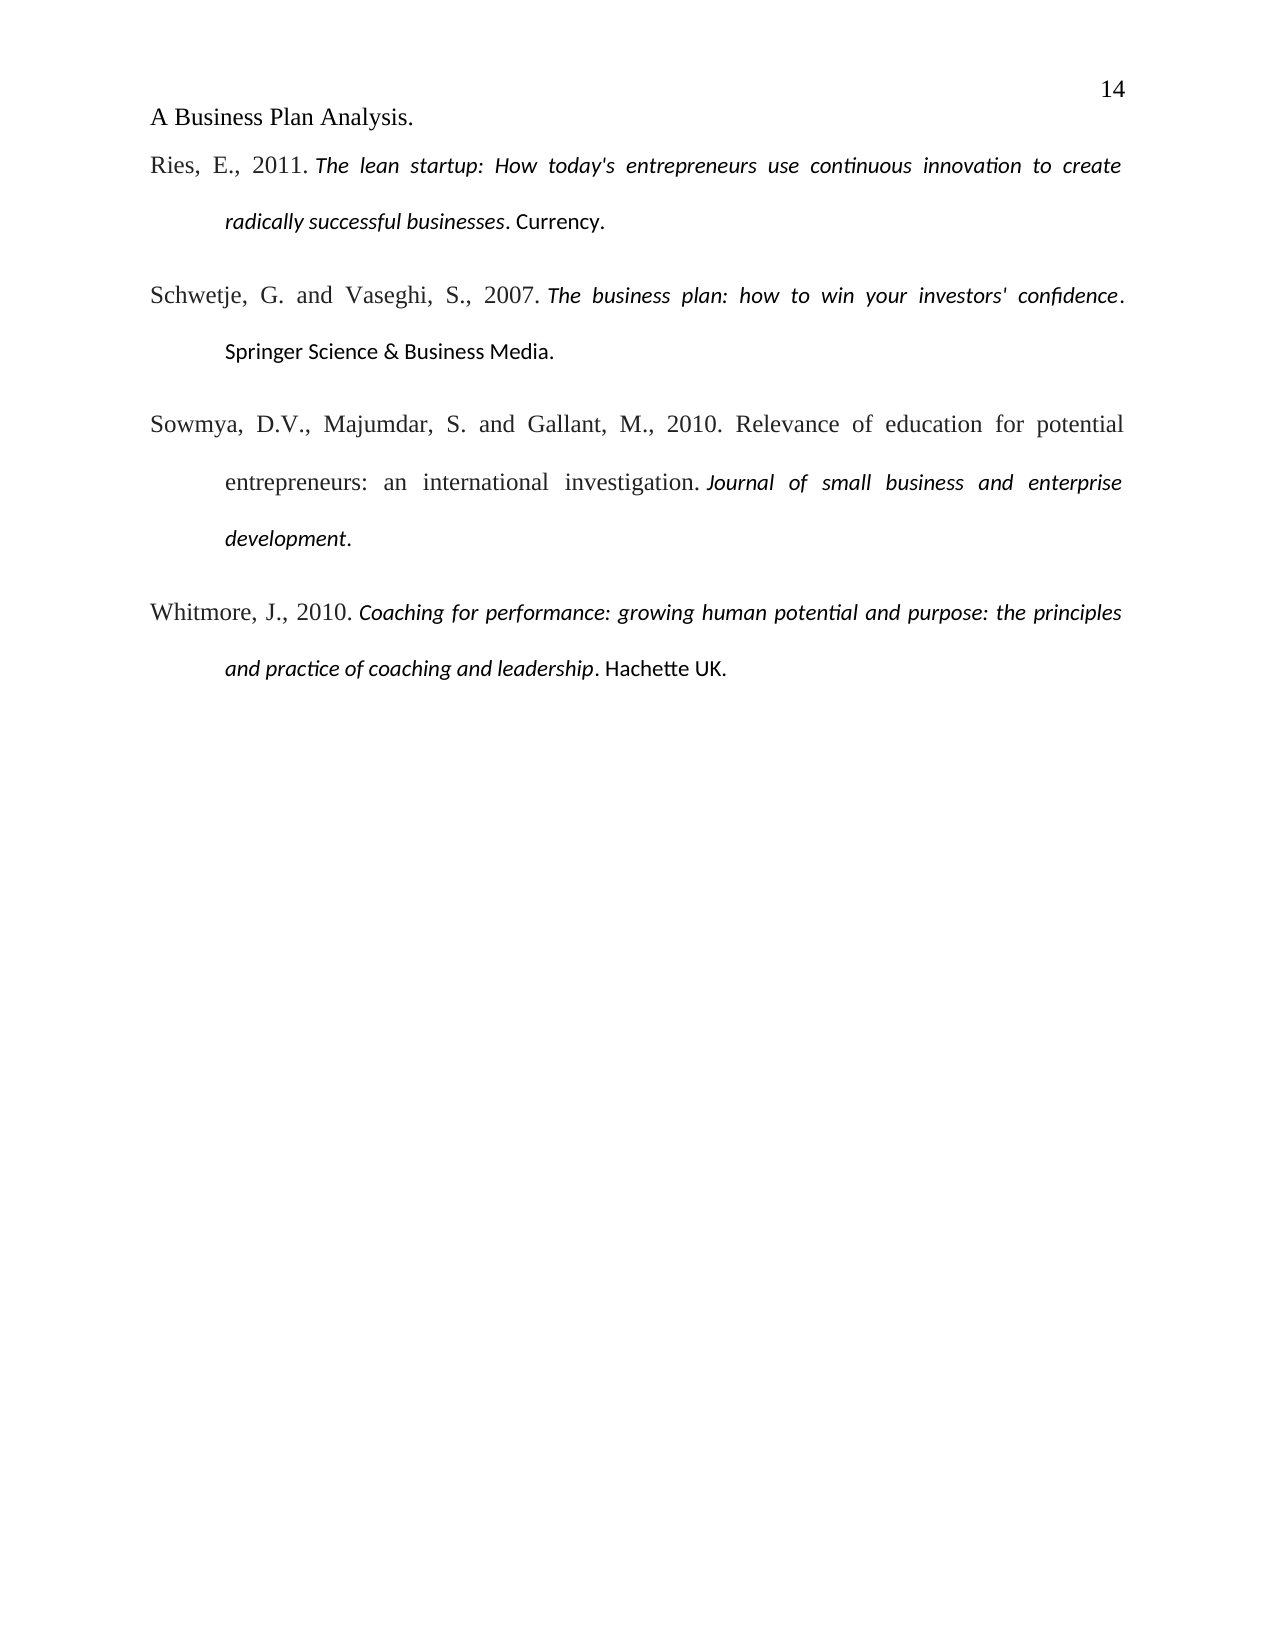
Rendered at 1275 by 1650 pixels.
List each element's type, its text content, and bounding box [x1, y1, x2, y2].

text Ries, E., 2011. The lean startup: How today's entrepreneurs use continuous innovation to create radically successful businesses. Currency. [150, 150, 1125, 235]
text Whitmore, J., 2010. Coaching for performance: growing human potential and purpose: the principles and practice of coaching and leadership. Hachette UK. [150, 597, 1125, 682]
text Schwetje, G. and Vaseghi, S., 2007. The business plan: how to win your investors' confidence. Springer Science & Business Media. [150, 280, 1125, 365]
text Sowmya, D.V., Majumdar, S. and Gallant, M., 2010. Relevance of education for potential entrepreneurs: an international investigation. Journal of small business and enterprise development. [150, 438, 1125, 552]
